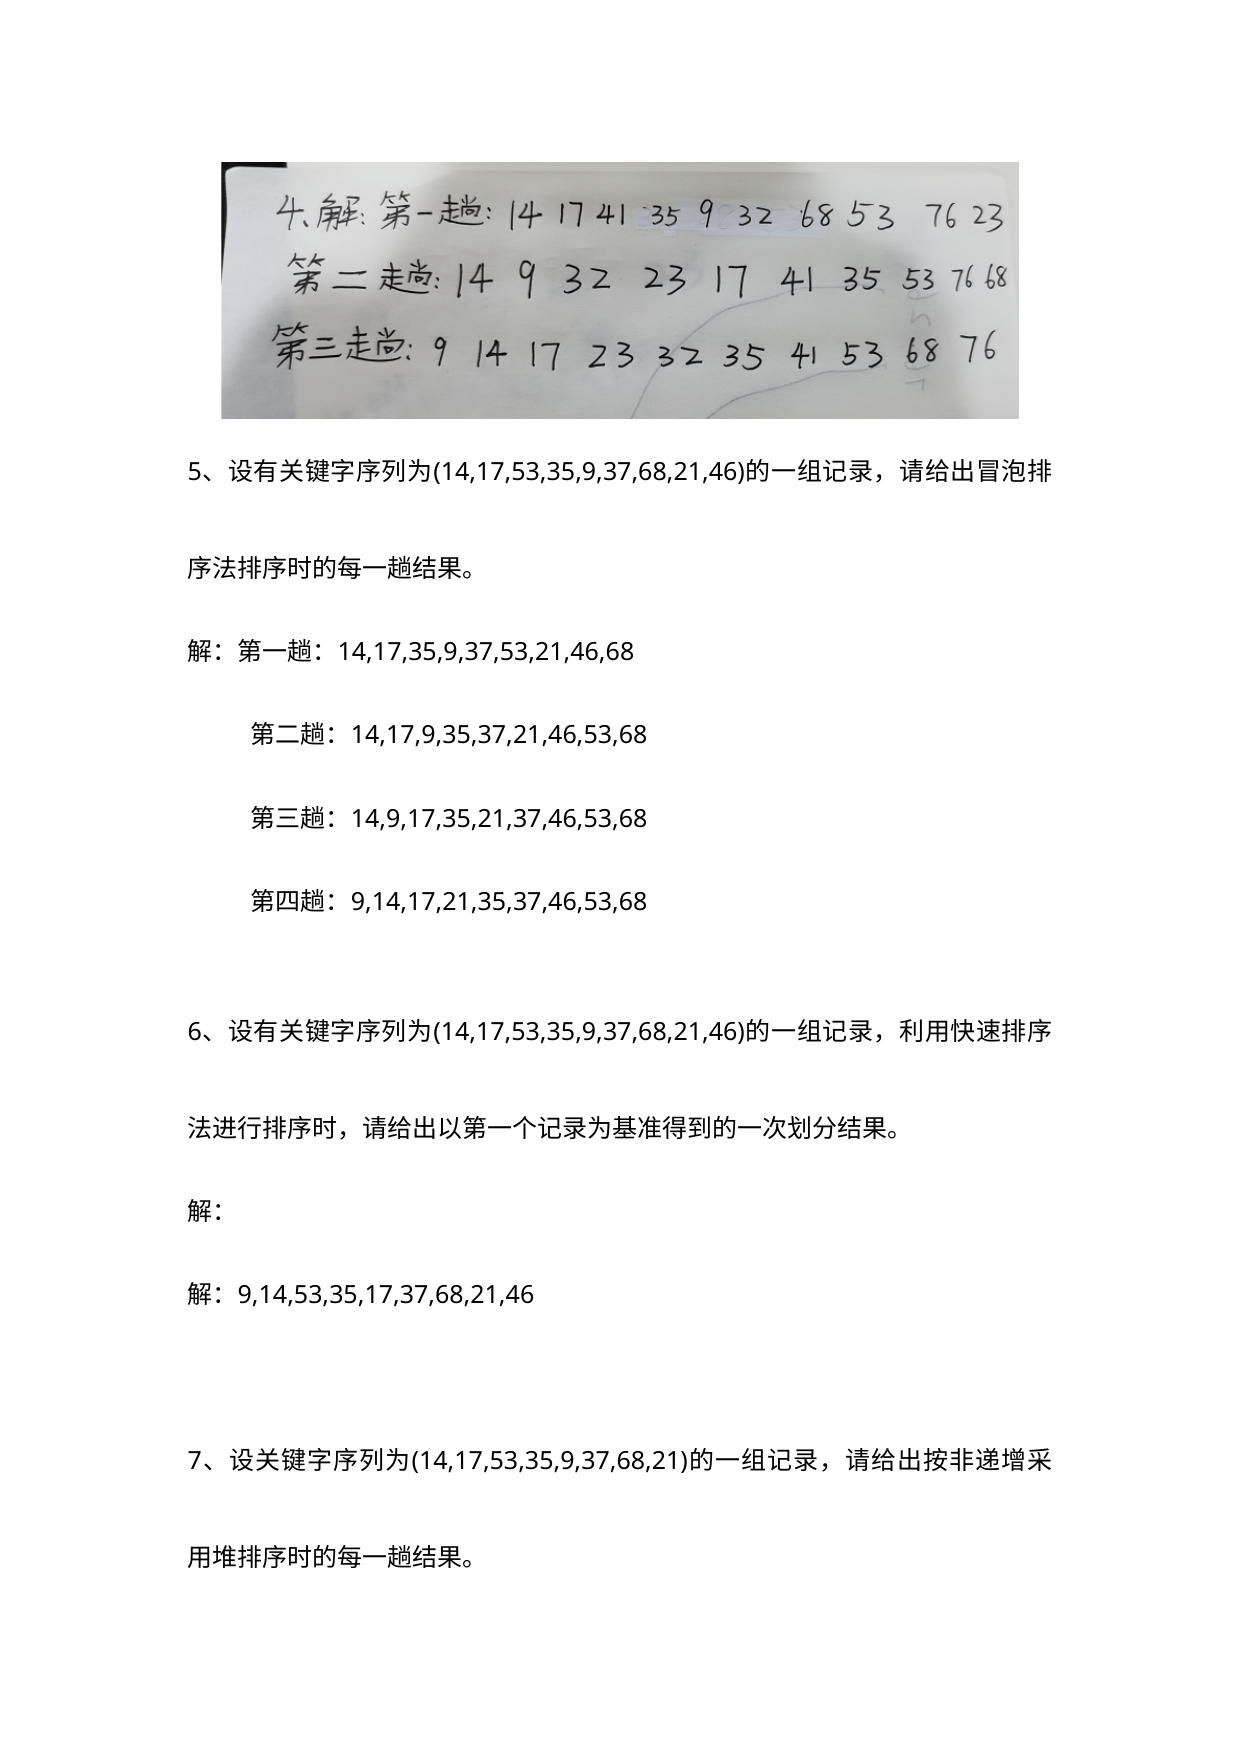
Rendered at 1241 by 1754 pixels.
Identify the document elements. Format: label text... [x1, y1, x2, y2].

text 第二趟：14,17,9,35,37,21,46,53,68 [187, 701, 1053, 766]
text 6、设有关键字序列为(14,17,53,35,9,37,68,21,46)的一组记录，利用快速排序法进行排序时，请给出以第一个记录为基准得到的一次划分结果。 [187, 997, 1053, 1159]
text 解：第一趟：14,17,35,9,37,53,21,46,68 [187, 617, 1053, 682]
text 解： [187, 1177, 1053, 1242]
text 7、设关键字序列为(14,17,53,35,9,37,68,21)的一组记录，请给出按非递增采用堆排序时的每一趟结果。 [187, 1426, 1053, 1588]
text 第四趟：9,14,17,21,35,37,46,53,68 [187, 867, 1053, 981]
text 解：9,14,53,35,17,37,68,21,46 [187, 1261, 1053, 1326]
picture [221, 162, 1019, 419]
text 5、设有关键字序列为(14,17,53,35,9,37,68,21,46)的一组记录，请给出冒泡排序法排序时的每一趟结果。 [187, 437, 1053, 599]
text 第三趟：14,9,17,35,21,37,46,53,68 [187, 784, 1053, 849]
